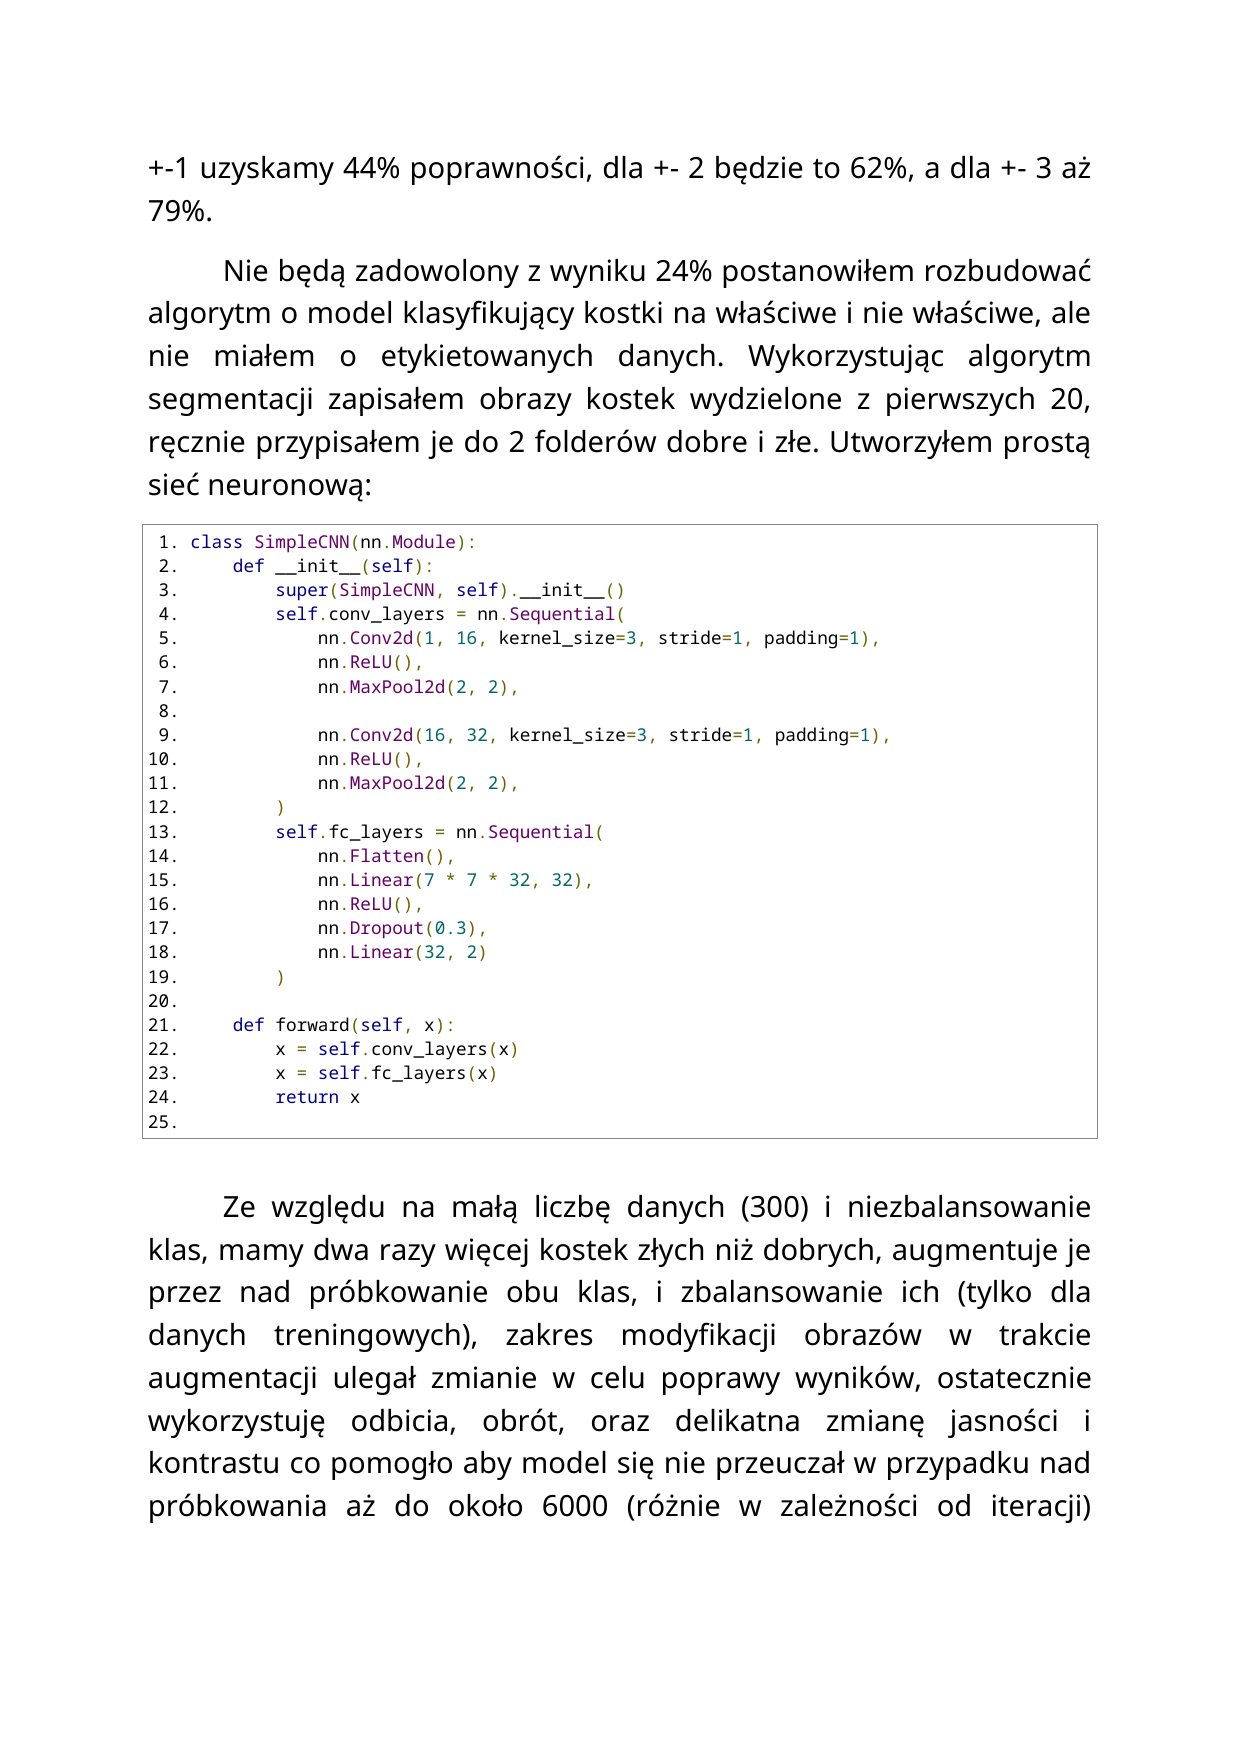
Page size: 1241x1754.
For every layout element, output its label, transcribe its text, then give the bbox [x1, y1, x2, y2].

text 16. nn.ReLU(), [148, 892, 1093, 916]
text 3. super(SimpleCNN, self).__init__() [148, 577, 1093, 602]
text 22. x = self.conv_layers(x) [148, 1037, 1093, 1061]
text 9. nn.Conv2d(16, 32, kernel_size=3, stride=1, padding=1), [148, 722, 1093, 747]
text 6. nn.ReLU(), [148, 650, 1093, 674]
text 11. nn.MaxPool2d(2, 2), [148, 771, 1093, 795]
text 21. def forward(self, x): [148, 1012, 1093, 1037]
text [148, 1186, 1093, 1525]
text 15. nn.Linear(7 * 7 * 32, 32), [148, 867, 1093, 892]
text 19. ) [148, 964, 1093, 988]
text 5. nn.Conv2d(1, 16, kernel_size=3, stride=1, padding=1), [148, 626, 1093, 650]
text 24. return x [148, 1085, 1093, 1103]
text 13. self.fc_layers = nn.Sequential( [148, 819, 1093, 843]
text 1. class SimpleCNN(nn.Module): [143, 525, 1097, 553]
text 8. [148, 698, 1093, 722]
text 2. def __init__(self): [148, 553, 1093, 577]
text 18. nn.Linear(32, 2) [148, 940, 1093, 964]
text 10. nn.ReLU(), [148, 747, 1093, 771]
text 12. ) [148, 795, 1093, 819]
text 23. x = self.fc_layers(x) [148, 1061, 1093, 1085]
text 4. self.conv_layers = nn.Sequential( [148, 602, 1093, 626]
text 20. [148, 988, 1093, 1012]
text 17. nn.Dropout(0.3), [148, 916, 1093, 940]
text Nie będą zadowolony z wyniku 24% postanowiłem rozbudować algorytm o model klasyfikujący kostki na właściwe i nie właściwe, ale nie miałem o etykietowanych danych. Wykorzystując algorytm segmentacji zapisałem obrazy kostek wydzielone z pierwszych 20, ręcznie przypisałem je do 2 folderów dobre i złe. Utworzyłem prostą sieć neuronową: [148, 250, 1093, 504]
text 25. [143, 1103, 1097, 1138]
text 14. nn.Flatten(), [148, 843, 1093, 867]
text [148, 148, 1093, 230]
text 7. nn.MaxPool2d(2, 2), [148, 674, 1093, 698]
